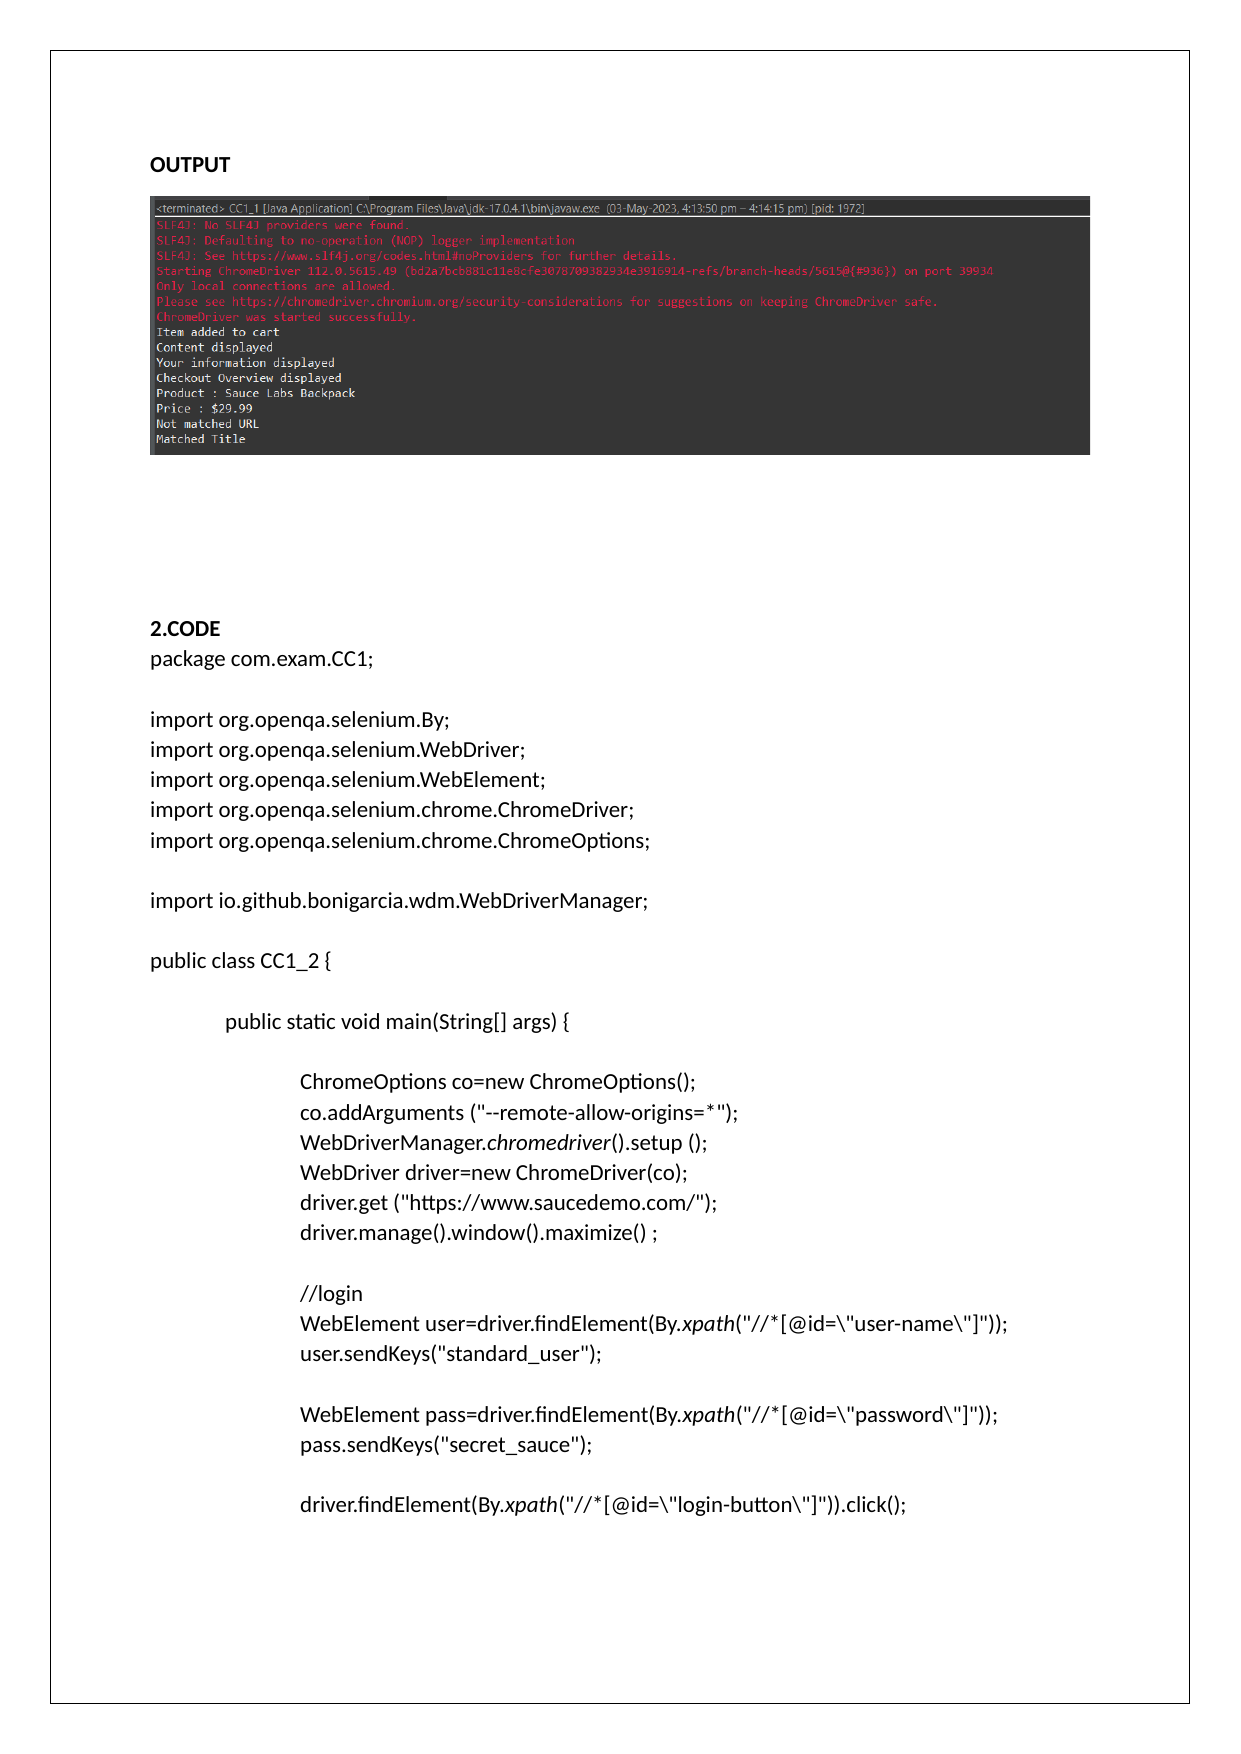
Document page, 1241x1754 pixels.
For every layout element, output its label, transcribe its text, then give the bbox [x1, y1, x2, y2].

text import io.github.bonigarcia.wdm.WebDriverManager; [150, 886, 1090, 914]
text WebDriver driver=new ChromeDriver(co); [150, 1158, 1090, 1186]
text //login [150, 1279, 1090, 1307]
text ChromeOptions co=new ChromeOptions(); [150, 1067, 1090, 1096]
text import org.openqa.selenium.WebElement; [150, 765, 1090, 793]
text 2.CODE [150, 614, 1090, 642]
text pass.sendKeys("secret_sauce"); [150, 1430, 1090, 1458]
text WebElement pass=driver.findElement(By.xpath("//*[@id=\"password\"]")); [150, 1400, 1090, 1428]
text WebDriverManager.chromedriver().setup (); [150, 1128, 1090, 1156]
text WebElement user=driver.findElement(By.xpath("//*[@id=\"user-name\"]")); [150, 1309, 1090, 1337]
text driver.manage().window().maximize() ; [150, 1218, 1090, 1247]
text driver.findElement(By.xpath("//*[@id=\"login-button\"]")).click(); [150, 1490, 1090, 1518]
text OUTPUT [150, 150, 1090, 178]
text public static void main(String[] args) { [150, 1007, 1090, 1035]
text co.addArguments ("--remote-allow-origins=*"); [150, 1098, 1090, 1126]
text public class CC1_2 { [150, 947, 1090, 975]
picture [150, 196, 1091, 455]
text import org.openqa.selenium.WebDriver; [150, 735, 1090, 763]
text package com.exam.CC1; [150, 644, 1090, 673]
text import org.openqa.selenium.chrome.ChromeOptions; [150, 826, 1090, 854]
text user.sendKeys("standard_user"); [150, 1339, 1090, 1367]
text driver.get ("https://www.saucedemo.com/"); [150, 1188, 1090, 1216]
text import org.openqa.selenium.chrome.ChromeDriver; [150, 796, 1090, 824]
text import org.openqa.selenium.By; [150, 705, 1090, 733]
